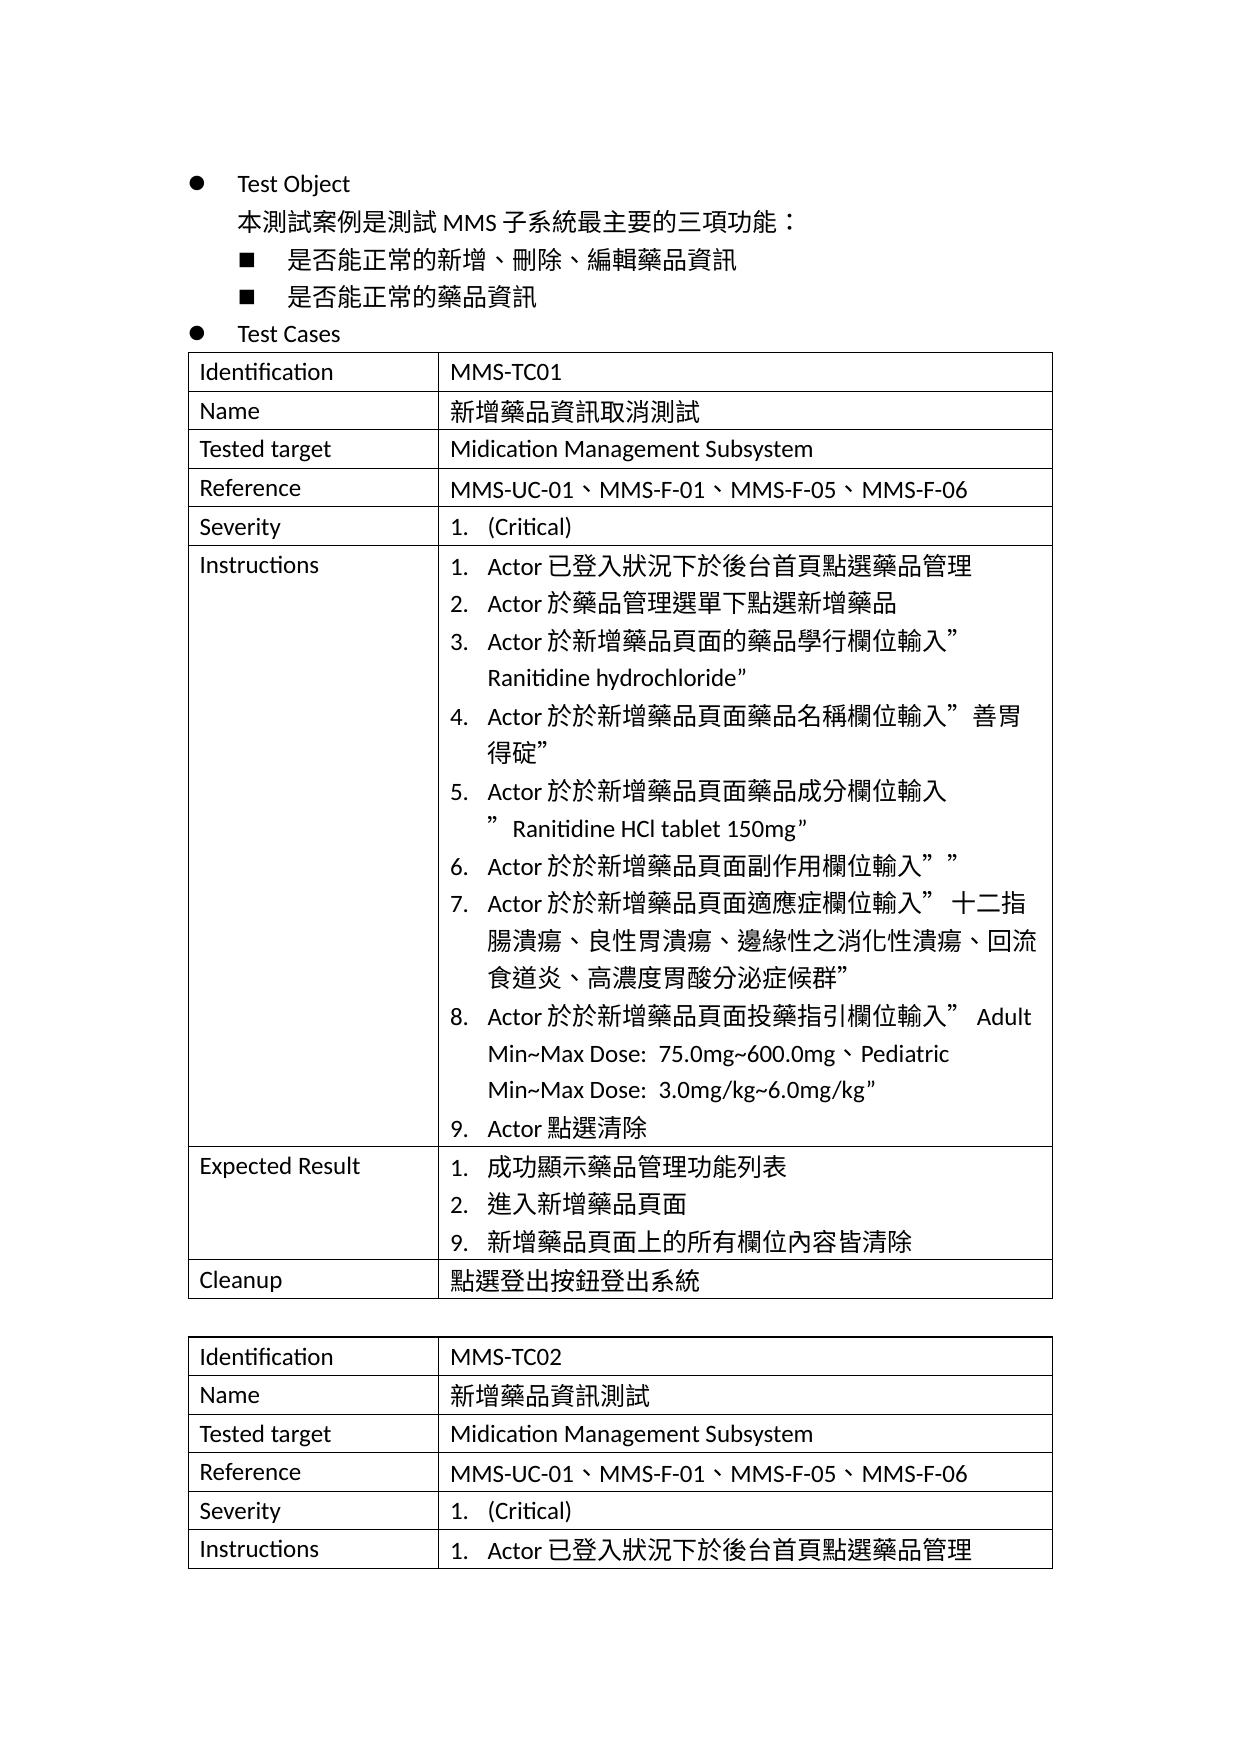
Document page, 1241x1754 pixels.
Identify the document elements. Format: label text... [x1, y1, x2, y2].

table_cell Name [189, 1376, 438, 1413]
table_cell (Critical) [439, 1492, 1052, 1529]
table_cell Instructions [189, 1530, 438, 1568]
table_cell Reference [189, 469, 438, 506]
table_cell 成功顯示藥品管理功能列表 進入新增藥品頁面 新增藥品頁面上的所有欄位內容皆清除 [439, 1147, 1052, 1259]
table_cell Tested target [189, 1415, 438, 1452]
table_cell Instructions [189, 546, 438, 1146]
text 本測試案例是測試MMS子系統最主要的三項功能： [237, 202, 1053, 239]
table_header MMS-TC02 [439, 1338, 1052, 1375]
table_cell Severity [189, 1492, 438, 1529]
table_cell 新增藥品資訊測試 [439, 1376, 1052, 1413]
table_cell Actor已登入狀況下於後台首頁點選藥品管理 Actor於藥品管理選單下點選新增藥品 Actor於新增藥品頁面的藥品學行欄位輸入” Ranitidine hydrochloride” Actor於於新增藥品頁面藥品名稱欄位輸入”善胃得碇” Actor於於新增藥品頁面藥品成分欄位輸入”Ranitidine HCl tablet 150mg” Actor於於新增藥品頁面副作用欄位輸入”” Actor於於新增藥品頁面適應症欄位輸入” 十二指腸潰瘍、良性胃潰瘍、邊緣性之消化性潰瘍、回流食道炎、高濃度胃酸分泌症候群” Actor於於新增藥品頁面投藥指引欄位輸入” Adult Min~Max Dose: 75.0mg~600.0mg、Pediatric Min~Max Dose: 3.0mg/kg~6.0mg/kg” Actor點選清除 [439, 546, 1052, 1146]
table_cell 新增藥品資訊取消測試 [439, 392, 1052, 429]
table_cell 點選登出按鈕登出系統 [439, 1260, 1052, 1298]
table_cell Name [189, 392, 438, 429]
table_cell Tested target [189, 430, 438, 468]
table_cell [439, 1530, 1052, 1568]
table_cell Midication Management Subsystem [439, 430, 1052, 468]
table_cell Expected Result [189, 1147, 438, 1259]
table_cell MMS-UC-01、MMS-F-01、MMS-F-05、MMS-F-06 [439, 1453, 1052, 1491]
table_header MMS-TC01 [439, 353, 1052, 391]
table_cell Cleanup [189, 1260, 438, 1298]
table_cell Reference [189, 1453, 438, 1491]
table_cell Midication Management Subsystem [439, 1415, 1052, 1452]
table_cell MMS-UC-01、MMS-F-01、MMS-F-05、MMS-F-06 [439, 469, 1052, 506]
table_cell (Critical) [439, 507, 1052, 545]
table_header Identification [189, 1338, 438, 1375]
list 是否能正常的藥品資訊 [237, 277, 1053, 314]
table_cell Severity [189, 507, 438, 545]
table_header Identification [189, 353, 438, 391]
list Test Cases [187, 314, 1053, 352]
list 是否能正常的新增、刪除、編輯藥品資訊 [237, 239, 1053, 277]
list Test Object [187, 164, 1053, 202]
